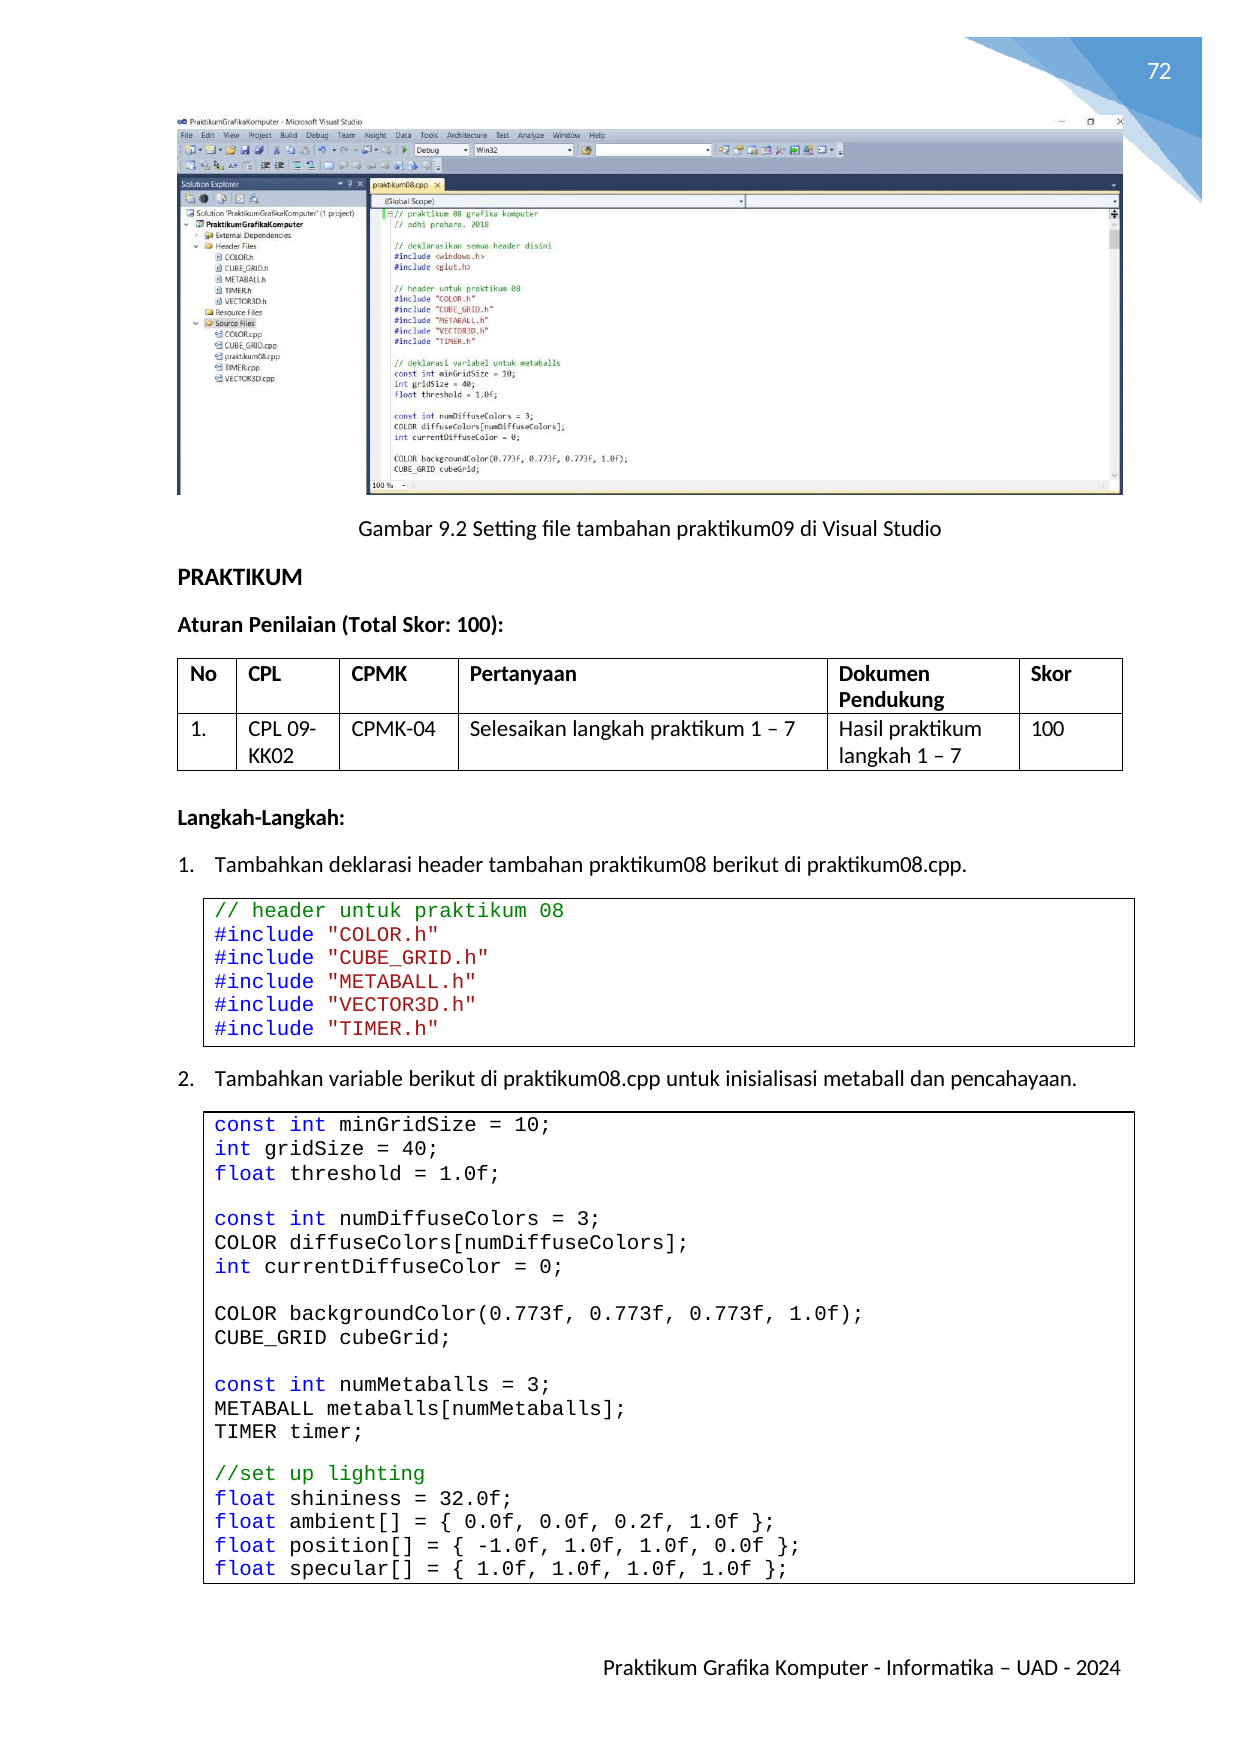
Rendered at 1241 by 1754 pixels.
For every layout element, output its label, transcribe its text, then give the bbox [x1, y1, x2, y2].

table_cell Hasil praktikum langkah 1 – 7 [828, 714, 1019, 769]
table_header CPL [237, 659, 339, 713]
subtitle Langkah-Langkah: [177, 803, 1240, 831]
subtitle Aturan Penilaian (Total Skor: 100): [177, 611, 1240, 639]
table_header Dokumen Pendukung [828, 659, 1019, 713]
subtitle PRAKTIKUM [177, 561, 1240, 592]
list Tambahkan variable berikut di praktikum08.cpp untuk inisialisasi metaball dan pencahayaan. [177, 912, 1240, 1092]
table_header Skor [1020, 659, 1122, 713]
table_cell CPL 09- KK02 [237, 714, 339, 769]
table_cell 100 [1020, 714, 1122, 769]
table_cell 1. [178, 714, 236, 769]
table_header Pertanyaan [459, 659, 827, 713]
picture [177, 37, 1203, 495]
table_cell CPMK-04 [340, 714, 458, 769]
table_header No [178, 659, 236, 713]
table_header CPMK [340, 659, 458, 713]
list Tambahkan deklarasi header tambahan praktikum08 berikut di praktikum08.cpp. [177, 850, 1240, 878]
text Gambar 9.2 Setting file tambahan praktikum09 di Visual Studio [226, 514, 1073, 542]
table_cell Selesaikan langkah praktikum 1 – 7 [459, 714, 827, 769]
